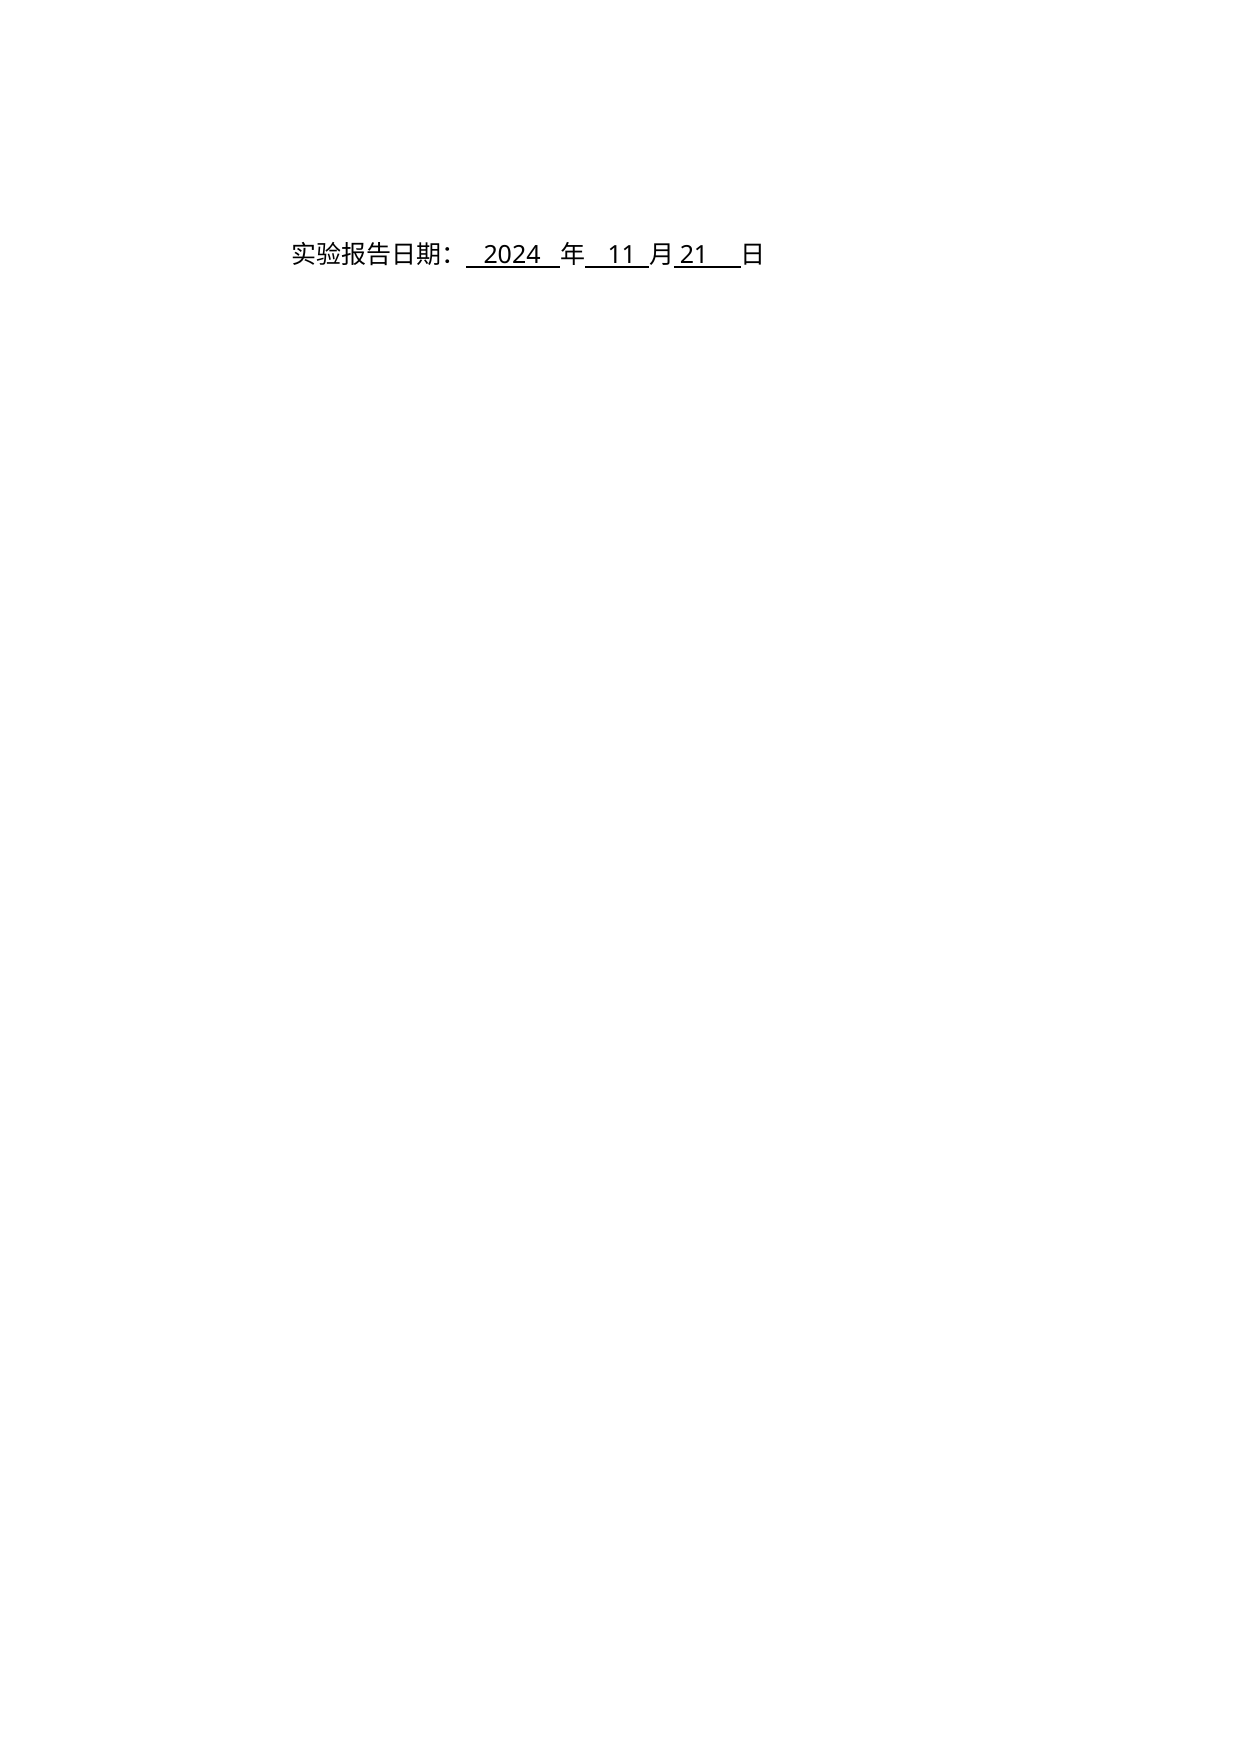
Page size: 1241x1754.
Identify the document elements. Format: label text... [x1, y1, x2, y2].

text 实验报告日期： 2024 年 11 月 21 日 [187, 227, 863, 273]
